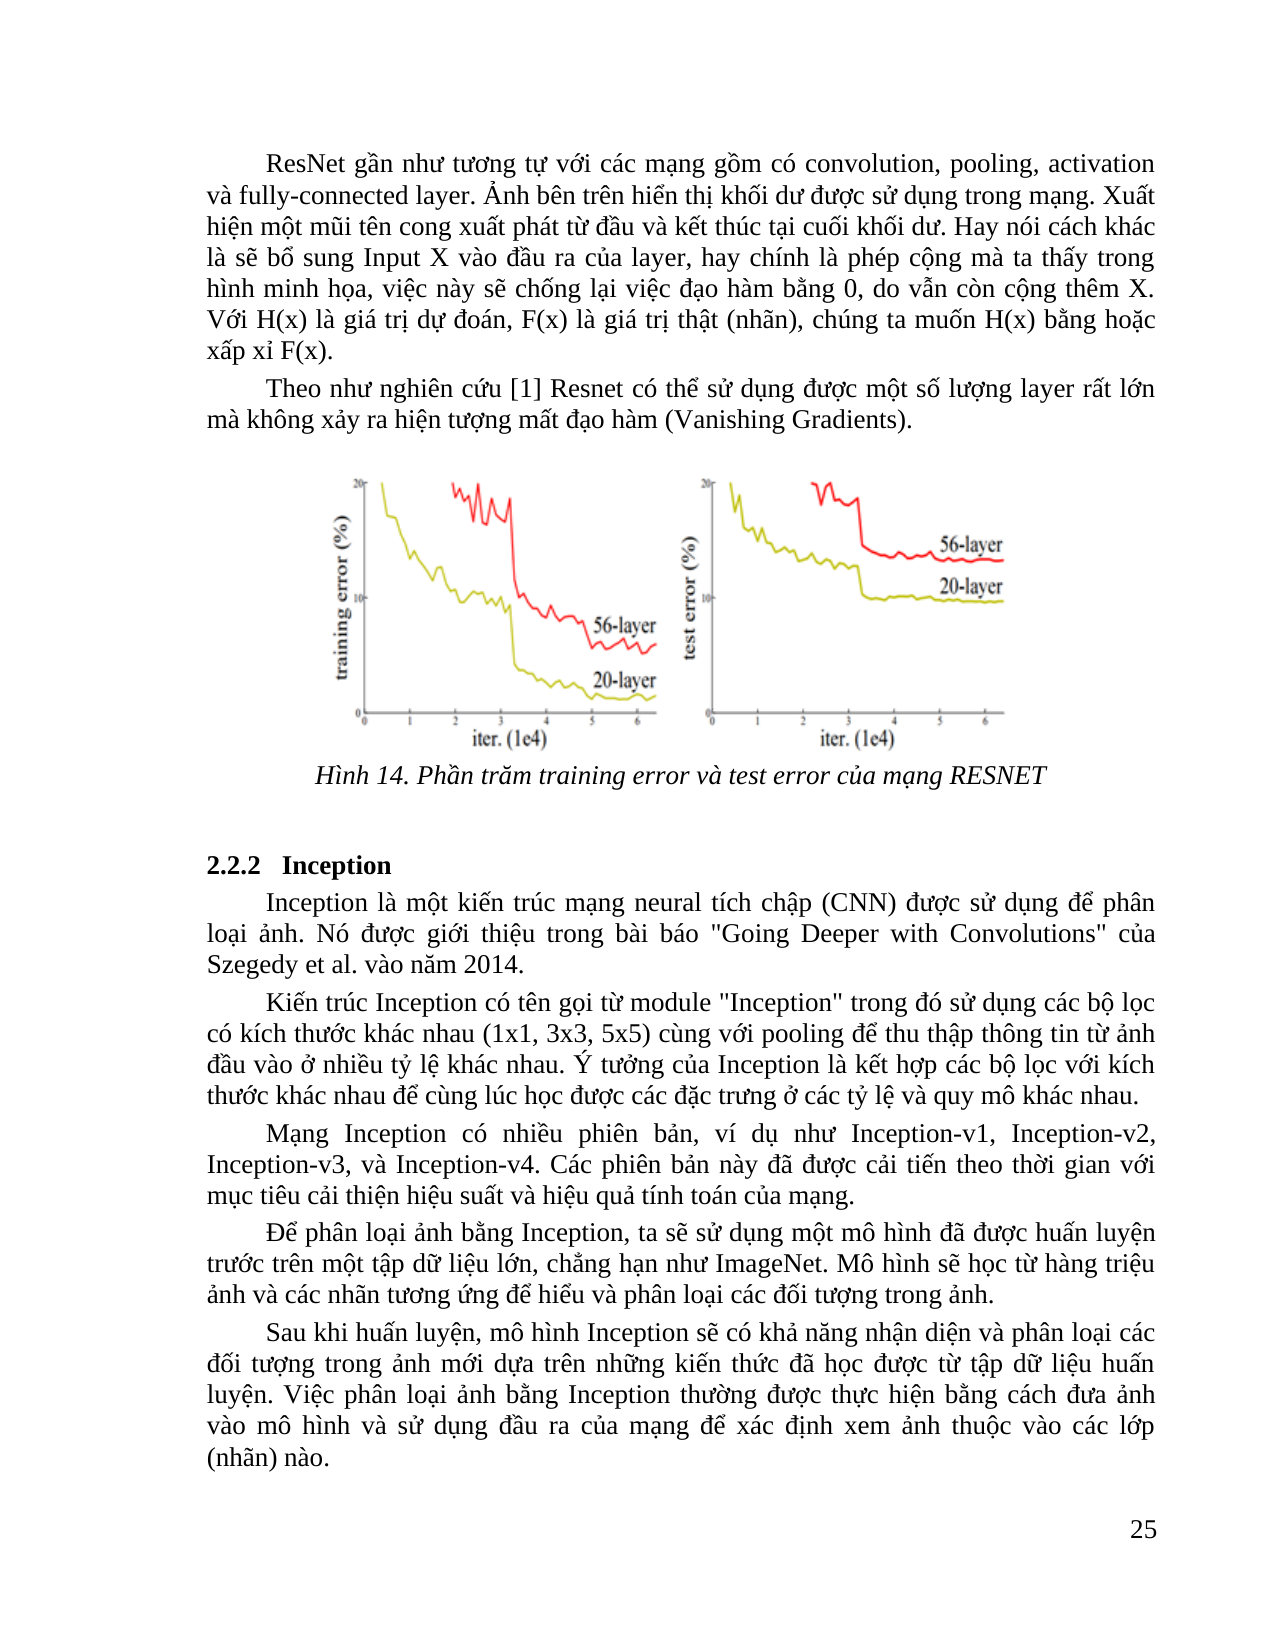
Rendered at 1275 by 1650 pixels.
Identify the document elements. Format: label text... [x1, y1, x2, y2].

text Kiến trúc Inception có tên gọi từ module "Inception" trong đó sử dụng các bộ lọc có kích thước khác nhau (1x1, 3x3, 5x5) cùng với pooling để thu thập thông tin từ ảnh đầu vào ở nhiều tỷ lệ khác nhau. Ý tưởng của Inception là kết hợp các bộ lọc với kích thước khác nhau để cùng lúc học được các đặc trưng ở các tỷ lệ và quy mô khác nhau. [207, 986, 1157, 1110]
text ResNet gần như tương tự với các mạng gồm có convolution, pooling, activation và fully-connected layer. Ảnh bên trên hiển thị khối dư được sử dụng trong mạng. Xuất hiện một mũi tên cong xuất phát từ đầu và kết thúc tại cuối khối dư. Hay nói cách khác là sẽ bổ sung Input X vào đầu ra của layer, hay chính là phép cộng mà ta thấy trong hình minh họa, việc này sẽ chống lại việc đạo hàm bằng 0, do vẫn còn cộng thêm X. Với H(x) là giá trị dự đoán, F(x) là giá trị thật (nhãn), chúng ta muốn H(x) bằng hoặc xấp xỉ F(x). [206, 148, 1157, 366]
text Hình 14. Phần trăm training error và test error của mạng RESNET [207, 759, 1157, 791]
subtitle Inception [206, 849, 1157, 880]
text Theo như nghiên cứu [1] Resnet có thể sử dụng được một số lượng layer rất lớn mà không xảy ra hiện tượng mất đạo hàm (Vanishing Gradients). [207, 372, 1157, 434]
text Sau khi huấn luyện, mô hình Inception sẽ có khả năng nhận diện và phân loại các đối tượng trong ảnh mới dựa trên những kiến thức đã học được từ tập dữ liệu huấn luyện. Việc phân loại ảnh bằng Inception thường được thực hiện bằng cách đưa ảnh vào mô hình và sử dụng đầu ra của mạng để xác định xem ảnh thuộc vào các lớp (nhãn) nào. [207, 1316, 1157, 1472]
text Inception là một kiến trúc mạng neural tích chập (CNN) được sử dụng để phân loại ảnh. Nó được giới thiệu trong bài báo "Going Deeper with Convolutions" của Szegedy et al. vào năm 2014. [207, 886, 1157, 979]
text Để phân loại ảnh bằng Inception, ta sẽ sử dụng một mô hình đã được huấn luyện trước trên một tập dữ liệu lớn, chẳng hạn như ImageNet. Mô hình sẽ học từ hàng triệu ảnh và các nhãn tương ứng để hiểu và phân loại các đối tượng trong ảnh. [207, 1216, 1157, 1310]
picture [294, 440, 1069, 754]
text Mạng Inception có nhiều phiên bản, ví dụ như Inception-v1, Inception-v2, Inception-v3, và Inception-v4. Các phiên bản này đã được cải tiến theo thời gian với mục tiêu cải thiện hiệu suất và hiệu quả tính toán của mạng. [207, 1117, 1157, 1210]
